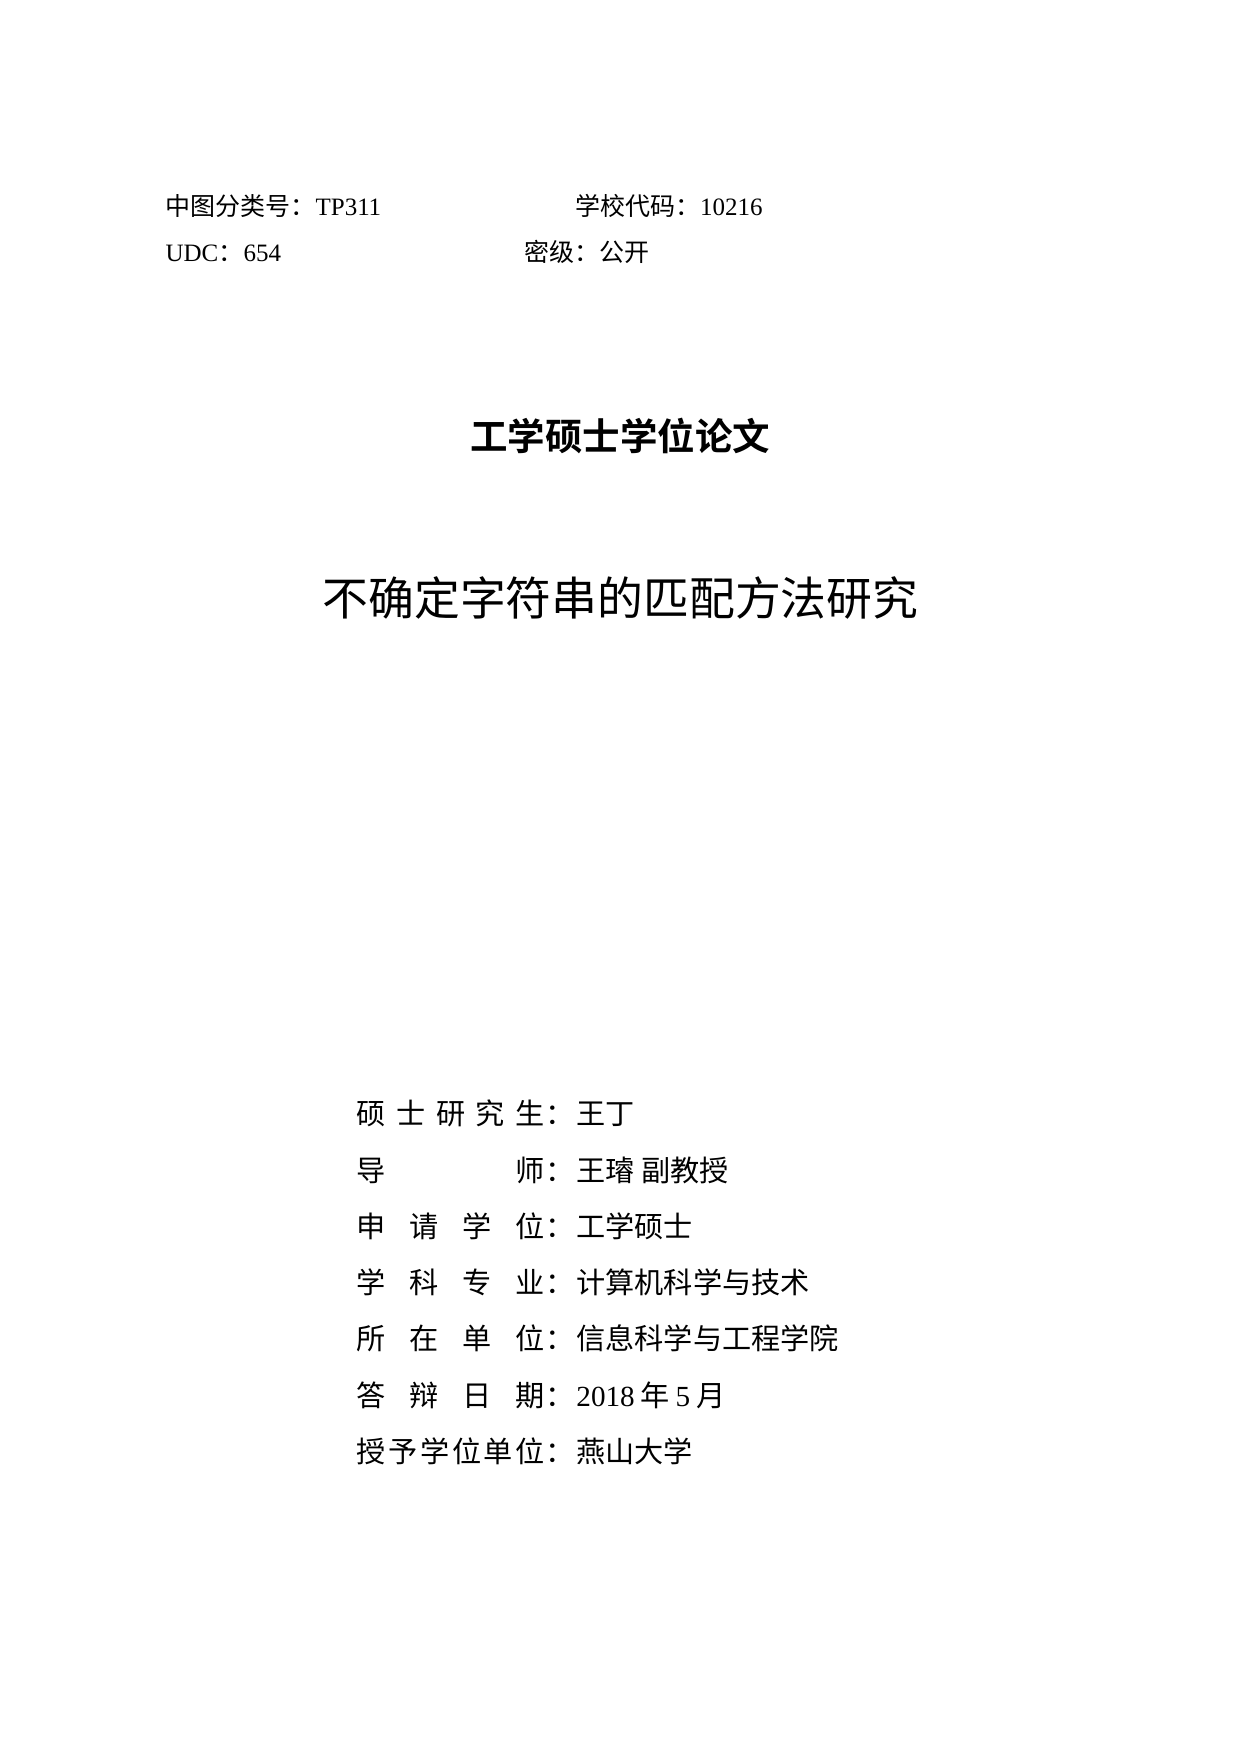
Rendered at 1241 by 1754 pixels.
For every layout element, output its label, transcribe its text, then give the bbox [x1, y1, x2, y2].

table_cell ： [545, 1144, 576, 1200]
table_cell 信息科学与工程学院 [576, 1313, 883, 1369]
table_cell ： [545, 1256, 576, 1312]
table_cell 导师 [357, 1144, 545, 1200]
table_cell 申请学位 [357, 1200, 545, 1256]
table_cell ： [545, 1313, 576, 1369]
table_cell 王璿 副教授 [576, 1144, 883, 1200]
text 中图分类号：TP311 学校代码：10216 [165, 177, 1075, 223]
table_cell ： [545, 1369, 576, 1425]
table_cell 工学硕士 [576, 1200, 883, 1256]
table_cell ： [545, 1200, 576, 1256]
table_header ： [545, 1088, 576, 1144]
text UDC：654 密级：公开 [165, 223, 1082, 269]
table_cell 授予学位单位 [357, 1425, 545, 1481]
table_cell 燕山大学 [576, 1425, 883, 1481]
table_cell 2018年5月 [576, 1369, 883, 1425]
table_cell 计算机科学与技术 [576, 1256, 883, 1312]
table_cell 答 辩 日 期 [357, 1369, 545, 1425]
table_cell ： [545, 1425, 576, 1481]
table_cell 所 在 单 位 [357, 1313, 545, 1369]
table_cell 学科专业 [357, 1256, 545, 1312]
table_header 硕士研究生 [357, 1088, 545, 1144]
text 工学硕士学位论文 [165, 406, 1075, 461]
table_header 王丁 [576, 1088, 883, 1144]
text 不确定字符串的匹配方法研究 [165, 563, 1075, 629]
